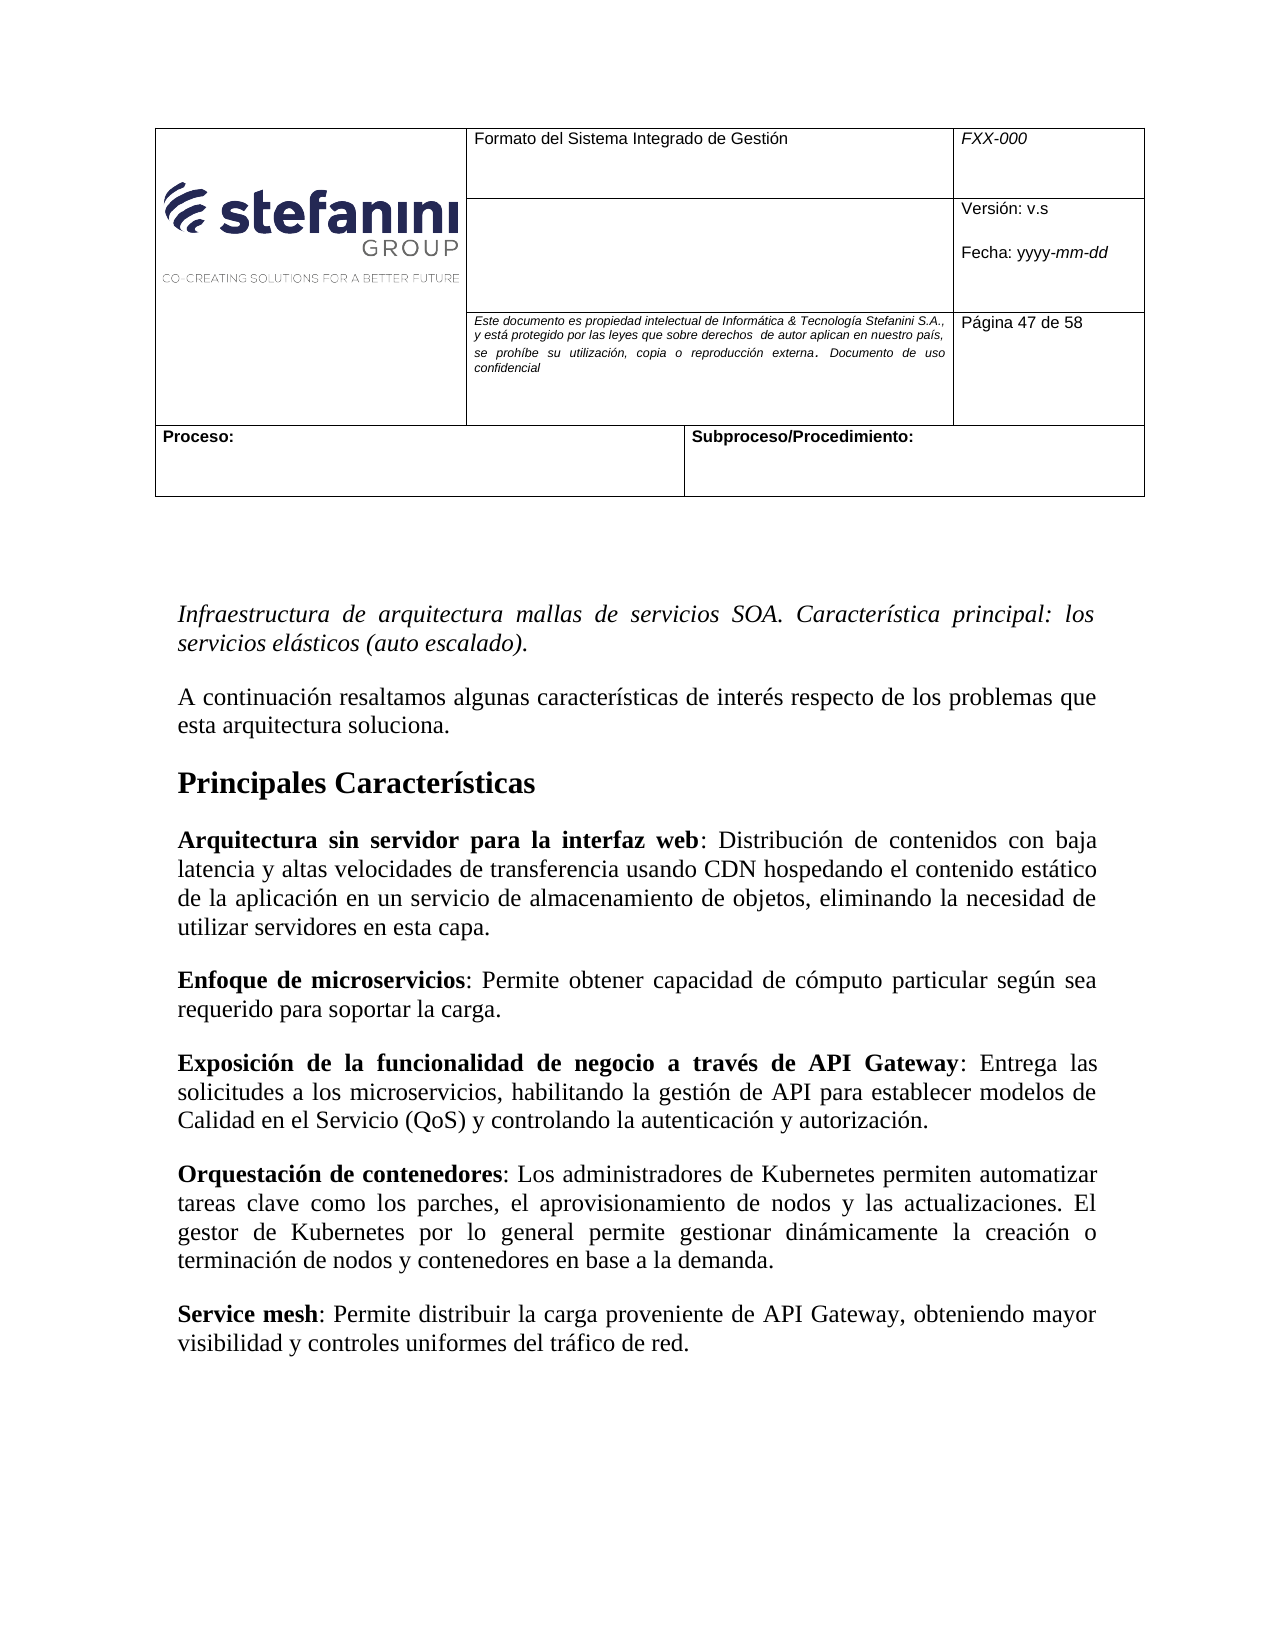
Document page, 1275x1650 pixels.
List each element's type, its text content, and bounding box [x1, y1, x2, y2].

text Orquestación de contenedores: Los administradores de Kubernetes permiten automatizar tareas clave como los parches, el aprovisionamiento de nodos y las actualizaciones. El gestor de Kubernetes por lo general permite gestionar dinámicamente la creación o terminación de nodos y contenedores en base a la demanda. [177, 1159, 1098, 1274]
text Infraestructura de arquitectura mallas de servicios SOA. Característica principal: los servicios elásticos (auto escalado). [177, 599, 1098, 657]
picture [162, 182, 460, 286]
text Arquitectura sin servidor para la interfaz web: Distribución de contenidos con baja latencia y altas velocidades de transferencia usando CDN hospedando el contenido estático de la aplicación en un servicio de almacenamiento de objetos, eliminando la necesidad de utilizar servidores en esta capa. [177, 825, 1098, 940]
text A continuación resaltamos algunas características de interés respecto de los problemas que esta arquitectura soluciona. [177, 682, 1098, 739]
subtitle Principales Características [177, 764, 1098, 800]
text Service mesh: Permite distribuir la carga proveniente de API Gateway, obteniendo mayor visibilidad y controles uniformes del tráfico de red. [177, 1299, 1098, 1357]
text Enfoque de microservicios: Permite obtener capacidad de cómputo particular según sea requerido para soportar la carga. [177, 965, 1098, 1023]
text Exposición de la funcionalidad de negocio a través de API Gateway: Entrega las solicitudes a los microservicios, habilitando la gestión de API para establecer modelos de Calidad en el Servicio (QoS) y controlando la autenticación y autorización. [177, 1048, 1098, 1134]
